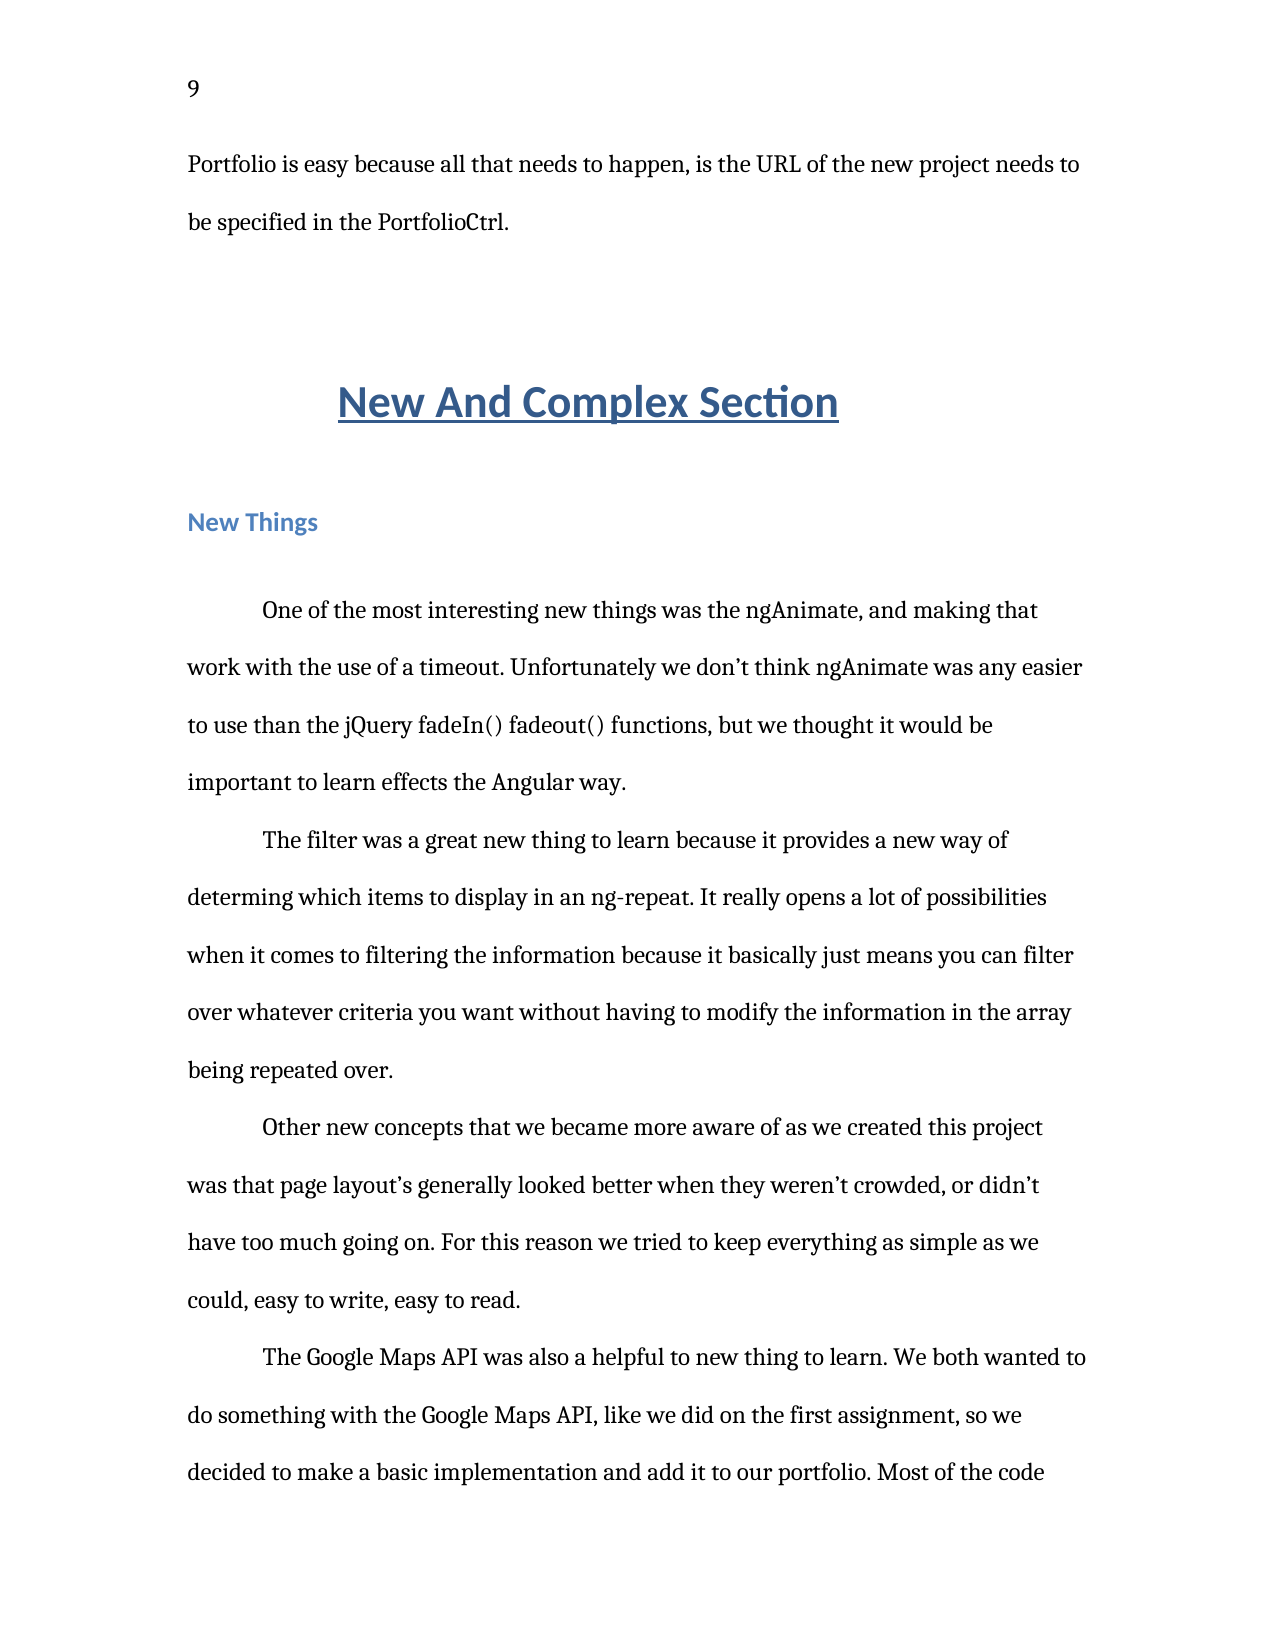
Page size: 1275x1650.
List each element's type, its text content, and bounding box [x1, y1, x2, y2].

subtitle New And Complex Section [262, 372, 1087, 428]
text Other new concepts that we became more aware of as we created this project was that page layout’s generally looked better when they weren’t crowded, or didn’t have too much going on. For this reason we tried to keep everything as simple as we could, easy to write, easy to read. [187, 1113, 1087, 1314]
text One of the most interesting new things was the ngAnimate, and making that work with the use of a timeout. Unfortunately we don’t think ngAnimate was any easier to use than the jQuery fadeIn() fadeout() functions, but we thought it would be important to learn effects the Angular way. [187, 596, 1087, 797]
text The filter was a great new thing to learn because it provides a new way of determing which items to display in an ng-repeat. It really opens a lot of possibilities when it comes to filtering the information because it basically just means you can filter over whatever criteria you want without having to modify the information in the array being repeated over. [187, 826, 1087, 1084]
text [187, 1343, 1087, 1487]
subtitle New Things [187, 505, 1087, 538]
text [187, 150, 1087, 236]
